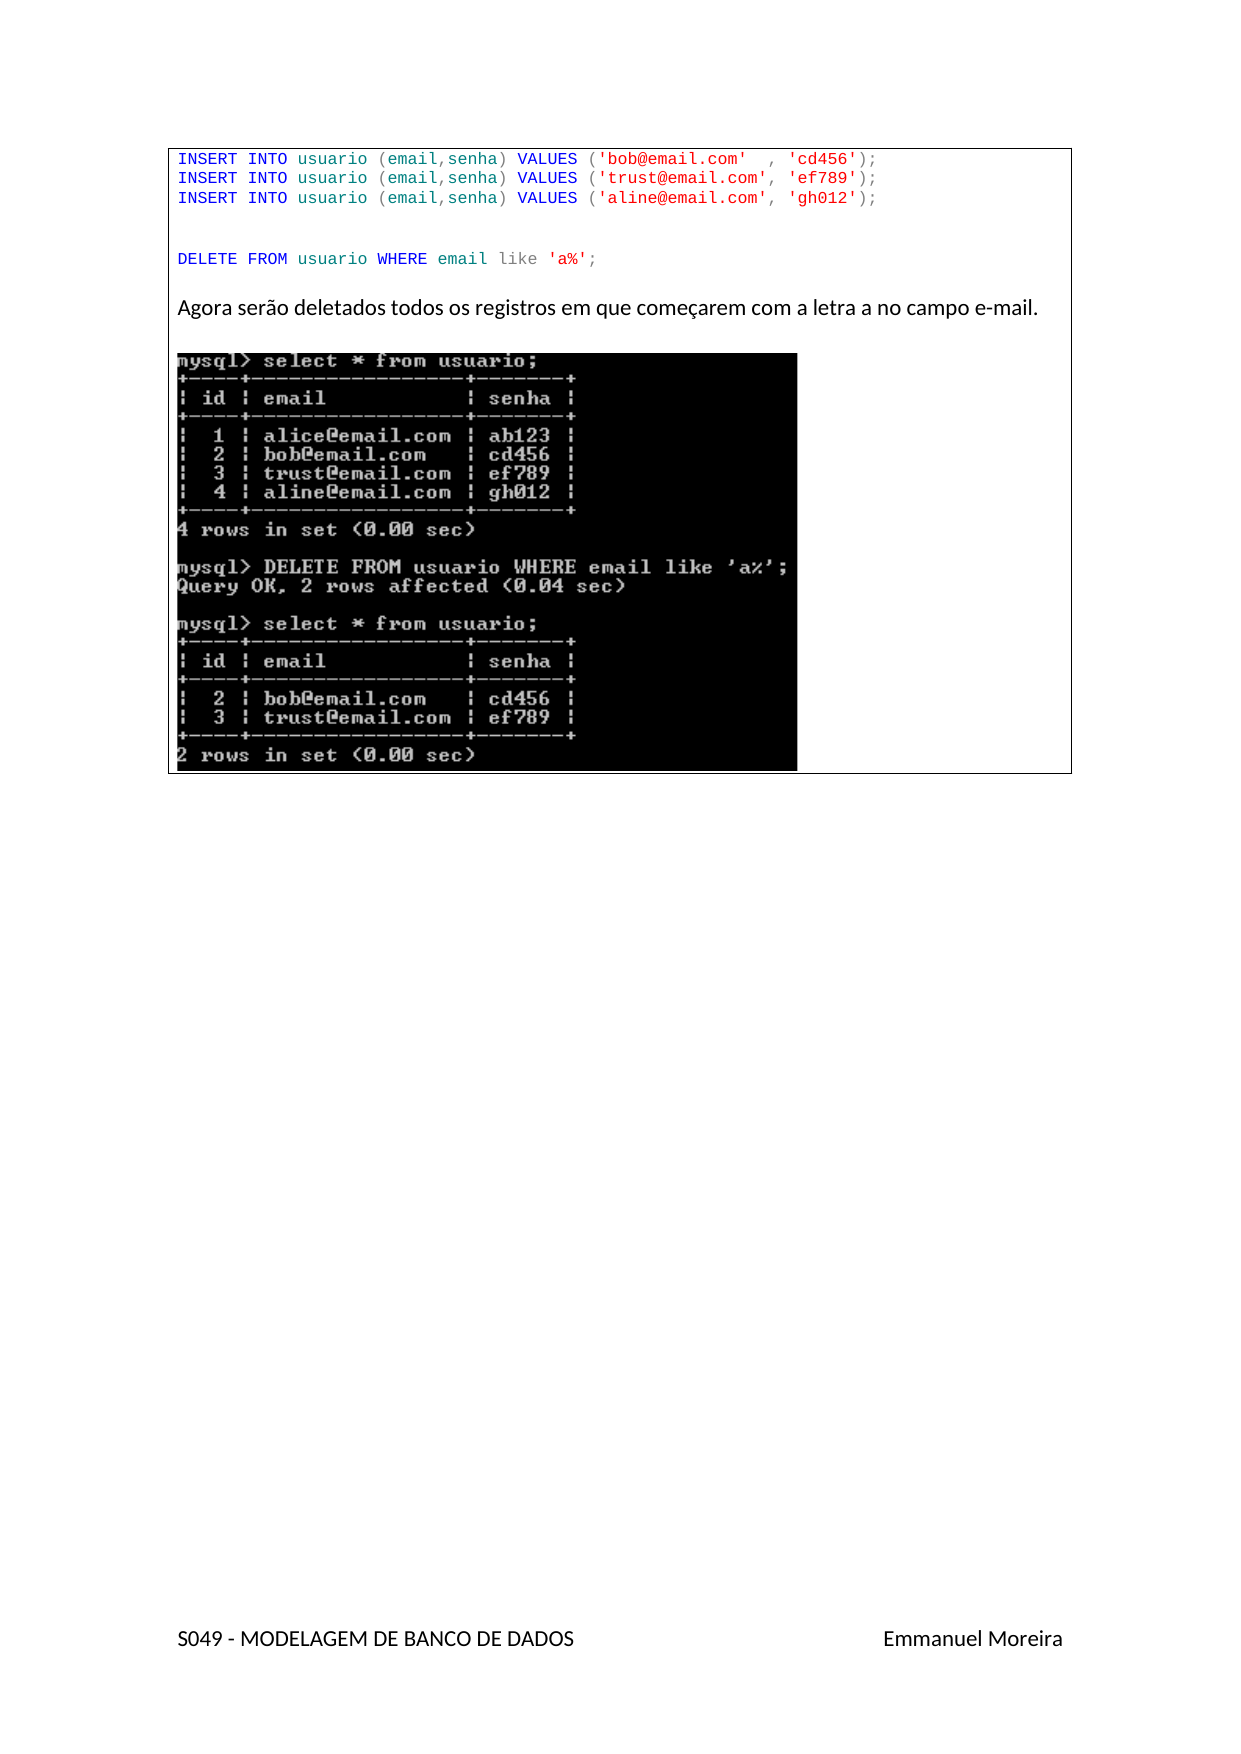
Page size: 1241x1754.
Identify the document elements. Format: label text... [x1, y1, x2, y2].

text INSERT INTO usuario (email,senha) VALUES ('trust@email.com', 'ef789'); [177, 169, 1063, 187]
text Agora serão deletados todos os registros em que começarem com a letra a no campo e-mail. [169, 290, 1071, 321]
text INSERT INTO usuario (email,senha) VALUES ('aline@email.com', 'gh012'); [169, 187, 1071, 209]
picture [177, 353, 798, 771]
text INSERT INTO usuario (email,senha) VALUES ('bob@email.com' , 'cd456'); [169, 149, 1071, 169]
text DELETE FROM usuario WHERE email like 'a%'; [169, 248, 1071, 270]
